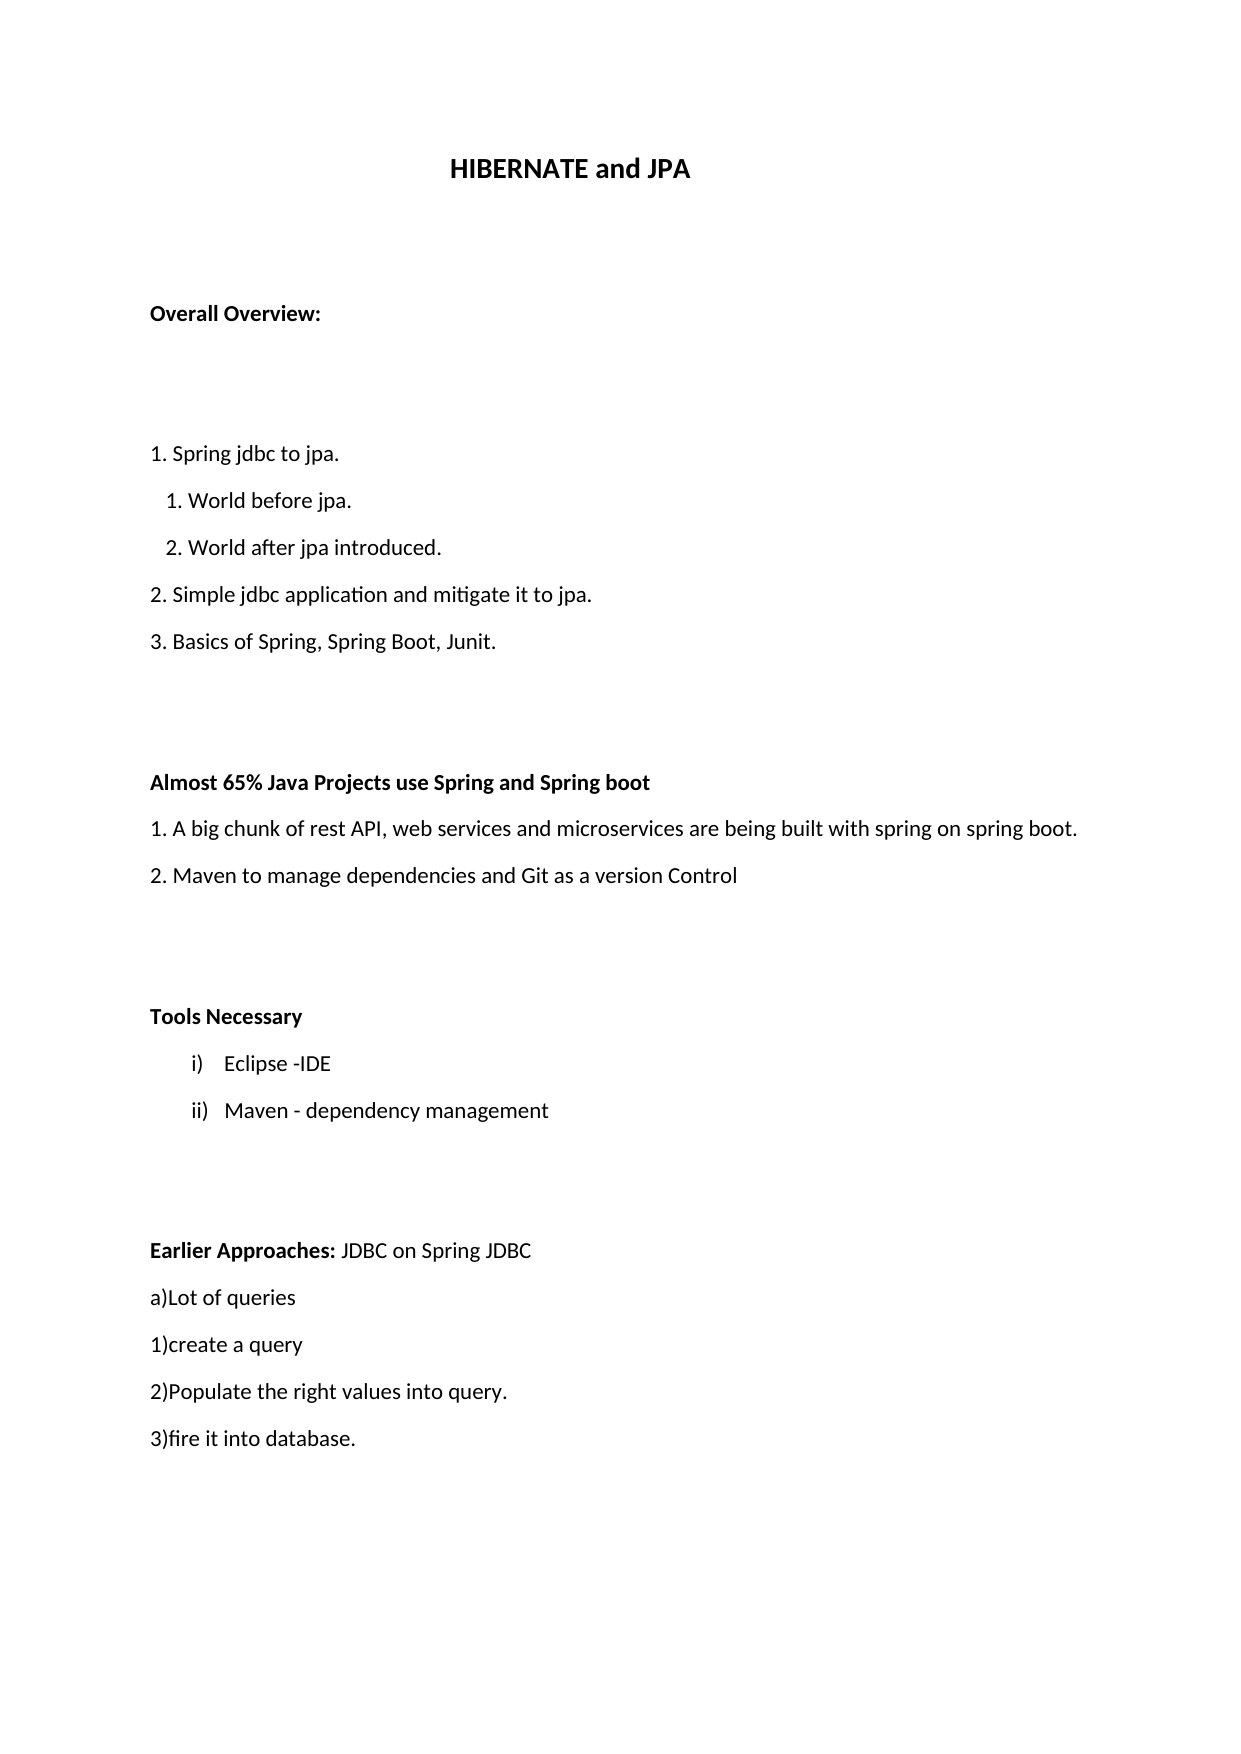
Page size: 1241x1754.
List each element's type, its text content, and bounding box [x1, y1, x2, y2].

text 1)create a query [150, 1330, 1090, 1358]
text 3. Basics of Spring, Spring Boot, Junit. [150, 627, 1090, 655]
text 2. Maven to manage dependencies and Git as a version Control [150, 861, 1090, 889]
text Earlier Approaches: JDBC on Spring JDBC [150, 1236, 1090, 1264]
text Tools Necessary [150, 1002, 1090, 1030]
text 1. Spring jdbc to jpa. [150, 439, 1090, 467]
text 2. Simple jdbc application and mitigate it to jpa. [150, 580, 1090, 608]
text Almost 65% Java Projects use Spring and Spring boot [150, 768, 1090, 796]
text Overall Overview: [150, 299, 1090, 327]
text HIBERNATE and JPA [375, 150, 1090, 186]
text 3)fire it into database. [150, 1424, 1090, 1452]
text ii) Maven - dependency management [150, 1096, 1090, 1124]
text 1. World before jpa. [150, 486, 1090, 514]
text 2. World after jpa introduced. [150, 533, 1090, 561]
text i) Eclipse -IDE [150, 1049, 1090, 1077]
text 2)Populate the right values into query. [150, 1377, 1090, 1405]
text 1. A big chunk of rest API, web services and microservices are being built with spring on spring boot. [150, 814, 1090, 842]
text a)Lot of queries [150, 1283, 1090, 1311]
